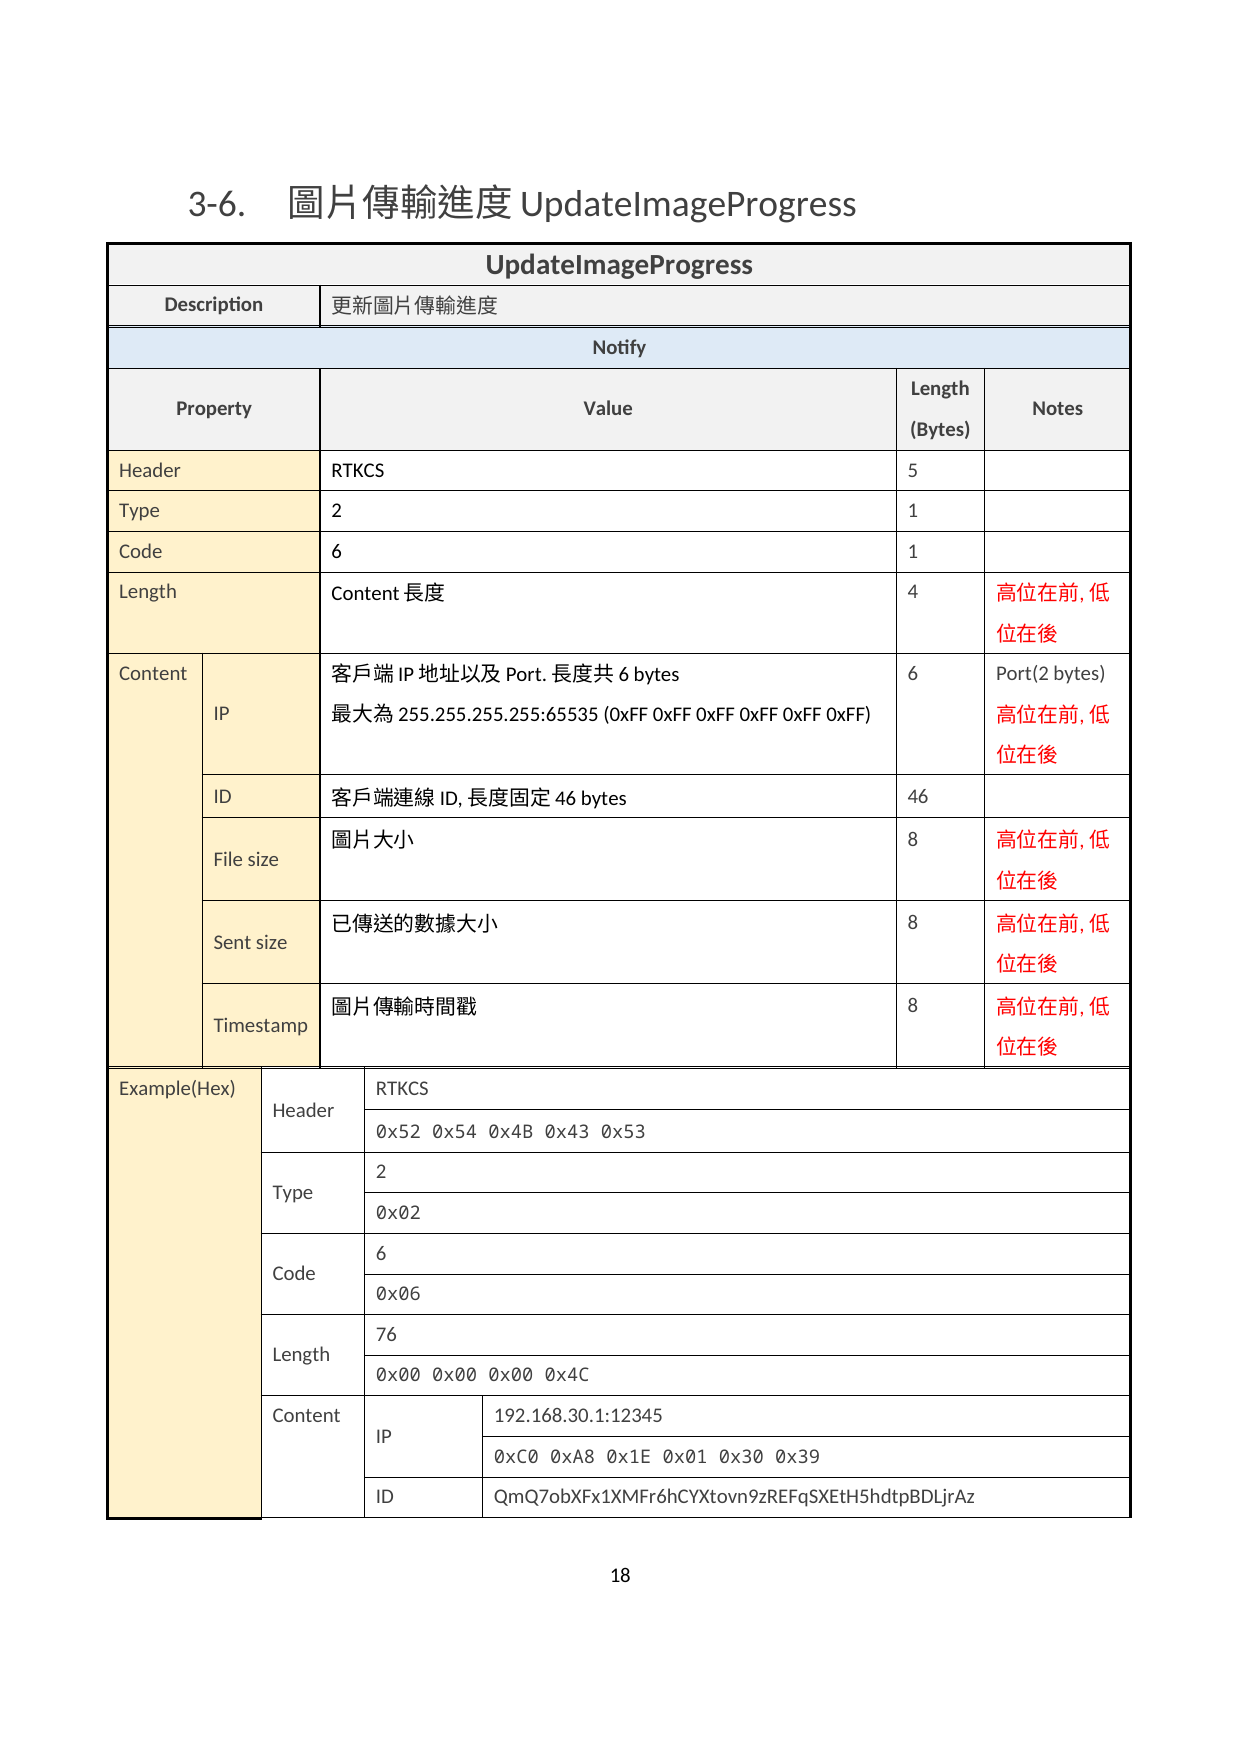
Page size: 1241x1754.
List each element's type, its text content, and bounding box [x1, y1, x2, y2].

table_cell 客戶端IP地址以及Port. 長度共6 bytes 最大為255.255.255.255:65535 (0xFF 0xFF 0xFF 0xFF 0xFF 0xFF) [321, 654, 896, 774]
table_cell 0x52 0x54 0x4B 0x43 0x53 [365, 1110, 1129, 1152]
table_cell Notes [985, 369, 1129, 450]
table_cell 192.168.30.1:12345 [483, 1396, 1129, 1436]
table_cell Code [262, 1234, 364, 1314]
table_cell 1 [897, 532, 984, 572]
table_cell 6 [365, 1234, 1129, 1273]
table_cell Type [262, 1153, 364, 1233]
table_cell Value [321, 369, 896, 450]
table_cell Length [262, 1315, 364, 1395]
table_cell 1 [897, 491, 984, 531]
table_cell 0x06 [365, 1275, 1129, 1314]
table_cell [985, 451, 1129, 490]
table_cell Header [262, 1069, 364, 1152]
table_cell Content [262, 1396, 364, 1517]
table_header UpdateImageProgress [109, 245, 1129, 284]
table_cell RTKCS [321, 451, 896, 490]
table_cell IP [365, 1396, 482, 1477]
table_cell 5 [897, 451, 984, 490]
table_cell [985, 532, 1129, 572]
table_cell ID [365, 1478, 482, 1517]
table_cell 4 [897, 573, 984, 653]
table_cell 2 [365, 1153, 1129, 1192]
table_cell 高位在前, 低位在後 [985, 984, 1129, 1066]
table_cell 46 [897, 775, 984, 817]
table_cell Code [109, 532, 319, 572]
table_cell 高位在前, 低位在後 [985, 818, 1129, 900]
table_cell Port(2 bytes) 高位在前, 低位在後 [985, 654, 1129, 774]
table_cell 8 [897, 818, 984, 900]
table_cell File size [203, 818, 319, 900]
table_cell 0x02 [365, 1193, 1129, 1233]
table_cell 更新圖片傳輸進度 [321, 286, 1129, 325]
table_cell RTKCS [365, 1069, 1129, 1109]
table_cell Length [109, 573, 319, 653]
table_cell 客戶端連線ID, 長度固定46 bytes [321, 775, 896, 817]
table_cell 0x00 0x00 0x00 0x4C [365, 1356, 1129, 1395]
table_cell 圖片大小 [321, 818, 896, 900]
table_cell 高位在前, 低位在後 [985, 901, 1129, 983]
table_cell 圖片傳輸時間戳 [321, 984, 896, 1066]
table_cell Timestamp [203, 984, 319, 1066]
table_cell 6 [897, 654, 984, 774]
table_cell Content長度 [321, 573, 896, 653]
list 圖片傳輸進度UpdateImageProgress [187, 162, 1053, 237]
table_cell IP [203, 654, 319, 774]
table_cell [985, 775, 1129, 817]
table_cell 高位在前, 低位在後 [985, 573, 1129, 653]
table_cell 8 [897, 901, 984, 983]
table_cell QmQ7obXFx1XMFr6hCYXtovn9zREFqSXEtH5hdtpBDLjrAz [483, 1478, 1129, 1517]
table_cell Sent size [203, 901, 319, 983]
table_cell Notify [109, 328, 1129, 368]
table_cell [985, 491, 1129, 531]
table_cell 已傳送的數據大小 [321, 901, 896, 983]
table_cell 8 [897, 984, 984, 1066]
table_cell Length (Bytes) [897, 369, 984, 450]
table_cell ID [203, 775, 319, 817]
table_cell Example(Hex) [109, 1069, 261, 1517]
table_cell 2 [321, 491, 896, 531]
table_cell Content [109, 654, 202, 1066]
table_cell Type [109, 491, 319, 531]
table_cell 0xC0 0xA8 0x1E 0x01 0x30 0x39 [483, 1437, 1129, 1477]
table_cell Description [109, 286, 319, 325]
table_cell Property [109, 369, 319, 450]
table_cell Header [109, 451, 319, 490]
table_cell 76 [365, 1315, 1129, 1355]
table_cell 6 [321, 532, 896, 572]
